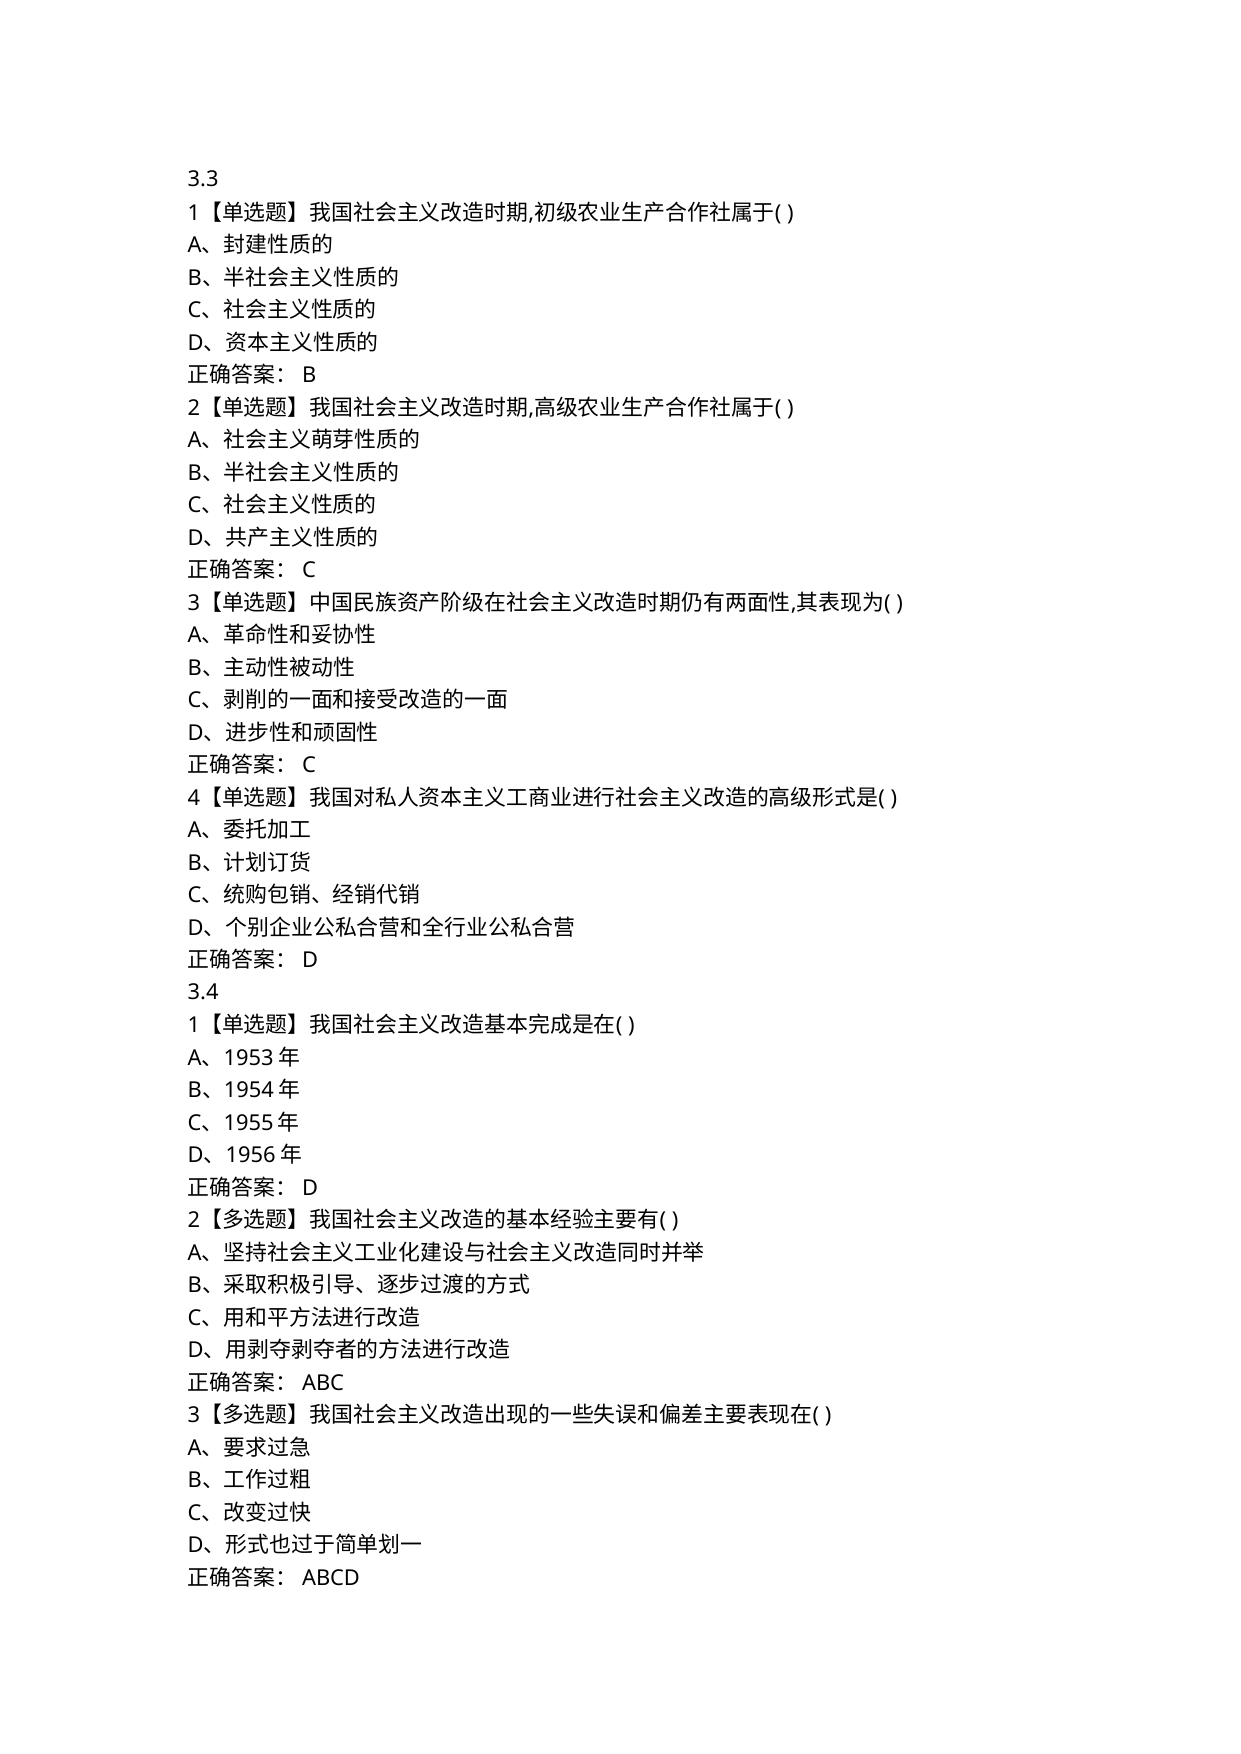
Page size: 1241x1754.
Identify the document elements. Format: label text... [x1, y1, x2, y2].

text A、封建性质的 [187, 227, 1053, 259]
text 1【单选题】我国社会主义改造时期,初级农业生产合作社属于( ) [187, 194, 1053, 227]
text A、委托加工 [187, 812, 1053, 844]
text D、个别企业公私合营和全行业公私合营 [187, 909, 1053, 942]
text B、工作过粗 [187, 1462, 1053, 1494]
text D、共产主义性质的 [187, 519, 1053, 552]
text B、计划订货 [187, 844, 1053, 877]
text 正确答案： B [187, 357, 1053, 389]
text C、剥削的一面和接受改造的一面 [187, 682, 1053, 714]
text B、半社会主义性质的 [187, 454, 1053, 487]
text B、采取积极引导、逐步过渡的方式 [187, 1267, 1053, 1299]
text D、1956年 [187, 1137, 1053, 1169]
text 1【单选题】我国社会主义改造基本完成是在( ) [187, 1007, 1053, 1039]
text B、主动性被动性 [187, 649, 1053, 682]
text A、革命性和妥协性 [187, 617, 1053, 649]
text D、进步性和顽固性 [187, 714, 1053, 747]
text C、1955年 [187, 1104, 1053, 1137]
text 2【单选题】我国社会主义改造时期,高级农业生产合作社属于( ) [187, 389, 1053, 422]
text 正确答案： C [187, 747, 1053, 779]
text 正确答案： ABCD [187, 1559, 1053, 1592]
text D、资本主义性质的 [187, 324, 1053, 357]
text C、社会主义性质的 [187, 487, 1053, 519]
text 正确答案： C [187, 552, 1053, 584]
text C、用和平方法进行改造 [187, 1299, 1053, 1332]
text 正确答案： D [187, 942, 1053, 974]
text A、要求过急 [187, 1429, 1053, 1462]
text A、社会主义萌芽性质的 [187, 422, 1053, 454]
text B、半社会主义性质的 [187, 259, 1053, 292]
text D、用剥夺剥夺者的方法进行改造 [187, 1332, 1053, 1364]
text 正确答案： D [187, 1169, 1053, 1202]
text 3.4 [187, 974, 1053, 1007]
text A、坚持社会主义工业化建设与社会主义改造同时并举 [187, 1234, 1053, 1267]
text A、1953年 [187, 1039, 1053, 1072]
text C、社会主义性质的 [187, 292, 1053, 324]
text 3【单选题】中国民族资产阶级在社会主义改造时期仍有两面性,其表现为( ) [187, 584, 1053, 617]
text 3.3 [187, 162, 1053, 194]
text C、统购包销、经销代销 [187, 877, 1053, 909]
text 3【多选题】我国社会主义改造出现的一些失误和偏差主要表现在( ) [187, 1397, 1053, 1429]
text 2【多选题】我国社会主义改造的基本经验主要有( ) [187, 1202, 1053, 1234]
text 正确答案： ABC [187, 1364, 1053, 1397]
text B、1954年 [187, 1072, 1053, 1104]
text 4【单选题】我国对私人资本主义工商业进行社会主义改造的高级形式是( ) [187, 779, 1053, 812]
text C、改变过快 [187, 1494, 1053, 1527]
text D、形式也过于简单划一 [187, 1527, 1053, 1559]
